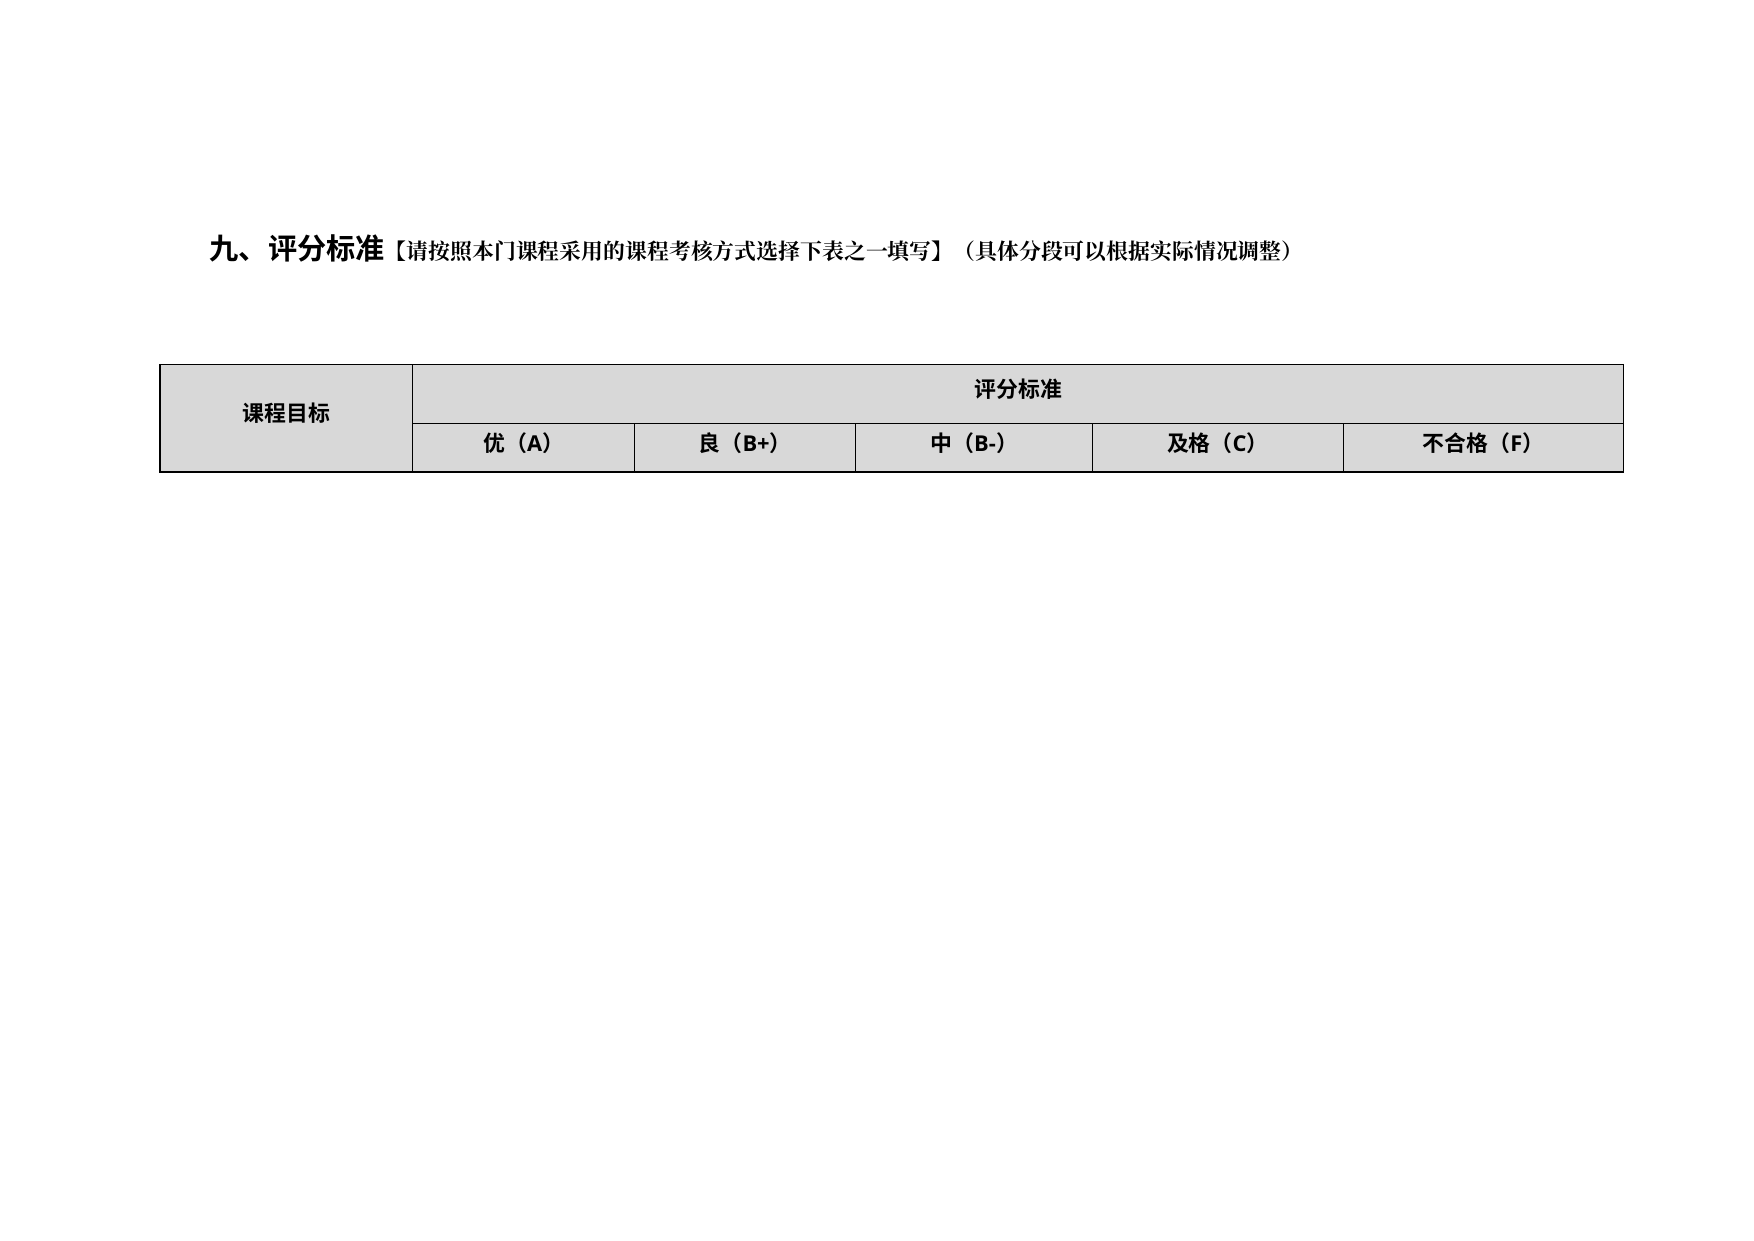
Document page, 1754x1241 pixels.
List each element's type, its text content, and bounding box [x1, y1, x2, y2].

table_cell 中（B-） [856, 424, 1092, 471]
table_cell 优（A） [413, 424, 634, 471]
subtitle 九、评分标准【请按照本门课程采用的课程考核方式选择下表之一填写】（具体分段可以根据实际情况调整） [150, 214, 1604, 279]
table_header 课程目标 [161, 365, 412, 471]
table_cell 良（B+） [635, 424, 855, 471]
table_cell 不合格（F） [1344, 424, 1623, 471]
table_header 评分标准 [413, 365, 1623, 423]
table_cell 及格（C） [1093, 424, 1343, 471]
